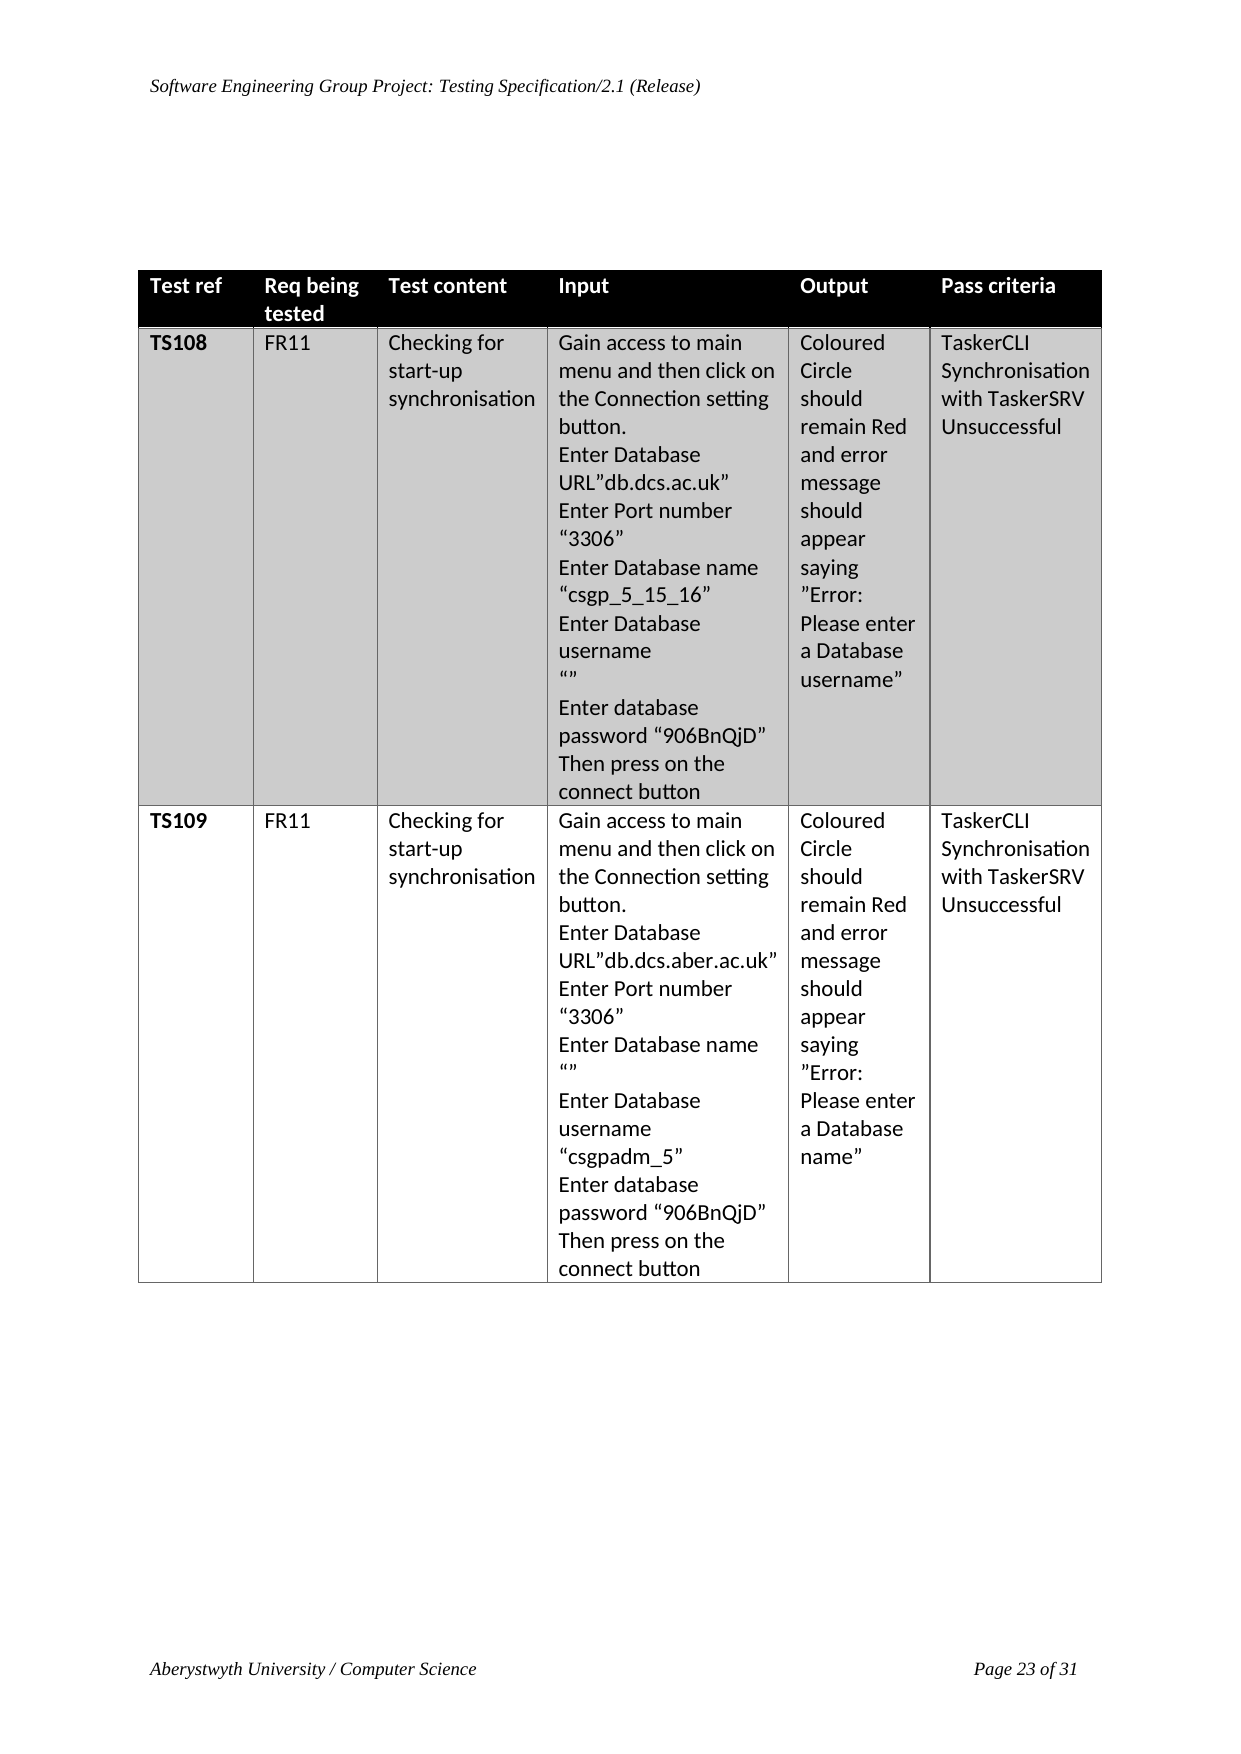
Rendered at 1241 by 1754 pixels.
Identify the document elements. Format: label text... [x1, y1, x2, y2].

table_cell Checking for start-up synchronisation [378, 806, 547, 1282]
table_header Req being tested [254, 271, 377, 327]
table_cell TS109 [139, 806, 253, 1282]
table_cell Gain access to main menu and then click on the Connection setting button. Enter Database URL”db.dcs.aber.ac.uk” Enter Port number “3306” Enter Database name “” Enter Database username “csgpadm_5” Enter database password “906BnQjD” Then press on the connect button [548, 806, 788, 1282]
table_cell Gain access to main menu and then click on the Connection setting button. Enter Database URL”db.dcs.ac.uk” Enter Port number “3306” Enter Database name “csgp_5_15_16” Enter Database username “” Enter database password “906BnQjD” Then press on the connect button [548, 329, 788, 805]
table_cell FR11 [254, 806, 377, 1282]
table_cell TS108 [139, 329, 253, 805]
table_header Output [789, 271, 929, 327]
table_cell Coloured Circle should remain Red and error message should appear saying ”Error: Please enter a Database username” [789, 329, 929, 805]
table_header Test content [378, 271, 547, 327]
table_header Test ref [139, 271, 253, 327]
table_cell FR11 [254, 329, 377, 805]
table_cell TaskerCLI Synchronisation with TaskerSRV Unsuccessful [931, 329, 1101, 805]
table_cell Coloured Circle should remain Red and error message should appear saying ”Error: Please enter a Database name” [789, 806, 929, 1282]
table_header Pass criteria [931, 271, 1101, 327]
table_cell TaskerCLI Synchronisation with TaskerSRV Unsuccessful [931, 806, 1101, 1282]
table_header Input [548, 271, 788, 327]
table_cell Checking for start-up synchronisation [378, 329, 547, 805]
